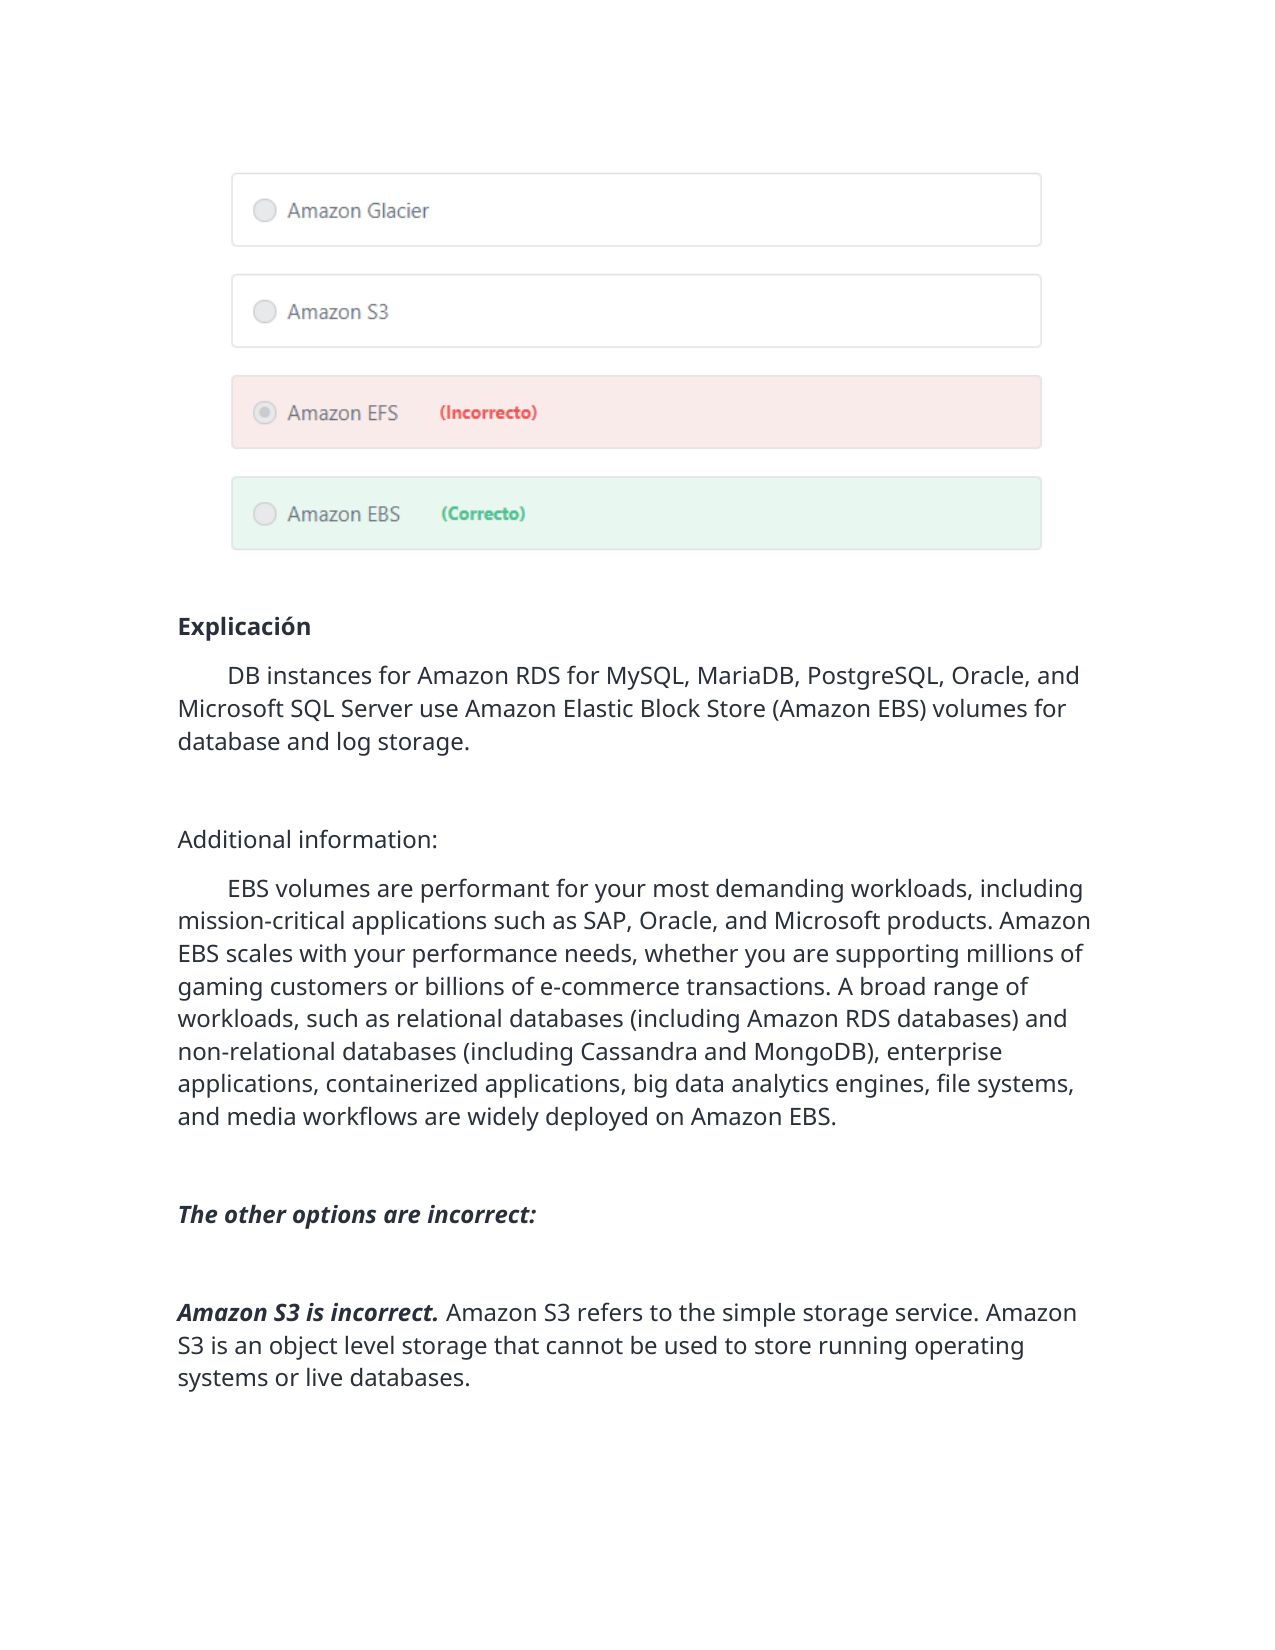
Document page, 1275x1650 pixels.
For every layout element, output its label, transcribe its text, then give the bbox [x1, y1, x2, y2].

picture [177, 147, 1098, 594]
text EBS volumes are performant for your most demanding workloads, including mission-critical applications such as SAP, Oracle, and Microsoft products. Amazon EBS scales with your performance needs, whether you are supporting millions of gaming customers or billions of e-commerce transactions. A broad range of workloads, such as relational databases (including Amazon RDS databases) and non-relational databases (including Cassandra and MongoDB), enterprise applications, containerized applications, big data analytics engines, file systems, and media workflows are widely deployed on Amazon EBS. [177, 872, 1098, 1132]
text Additional information: [177, 822, 1098, 855]
text DB instances for Amazon RDS for MySQL, MariaDB, PostgreSQL, Oracle, and Microsoft SQL Server use Amazon Elastic Block Store (Amazon EBS) volumes for database and log storage. [177, 659, 1098, 757]
text The other options are incorrect: [177, 1198, 1098, 1231]
subtitle Explicación [177, 610, 1098, 643]
text Amazon S3 is incorrect. Amazon S3 refers to the simple storage service. Amazon S3 is an object level storage that cannot be used to store running operating systems or live databases. [177, 1296, 1098, 1394]
